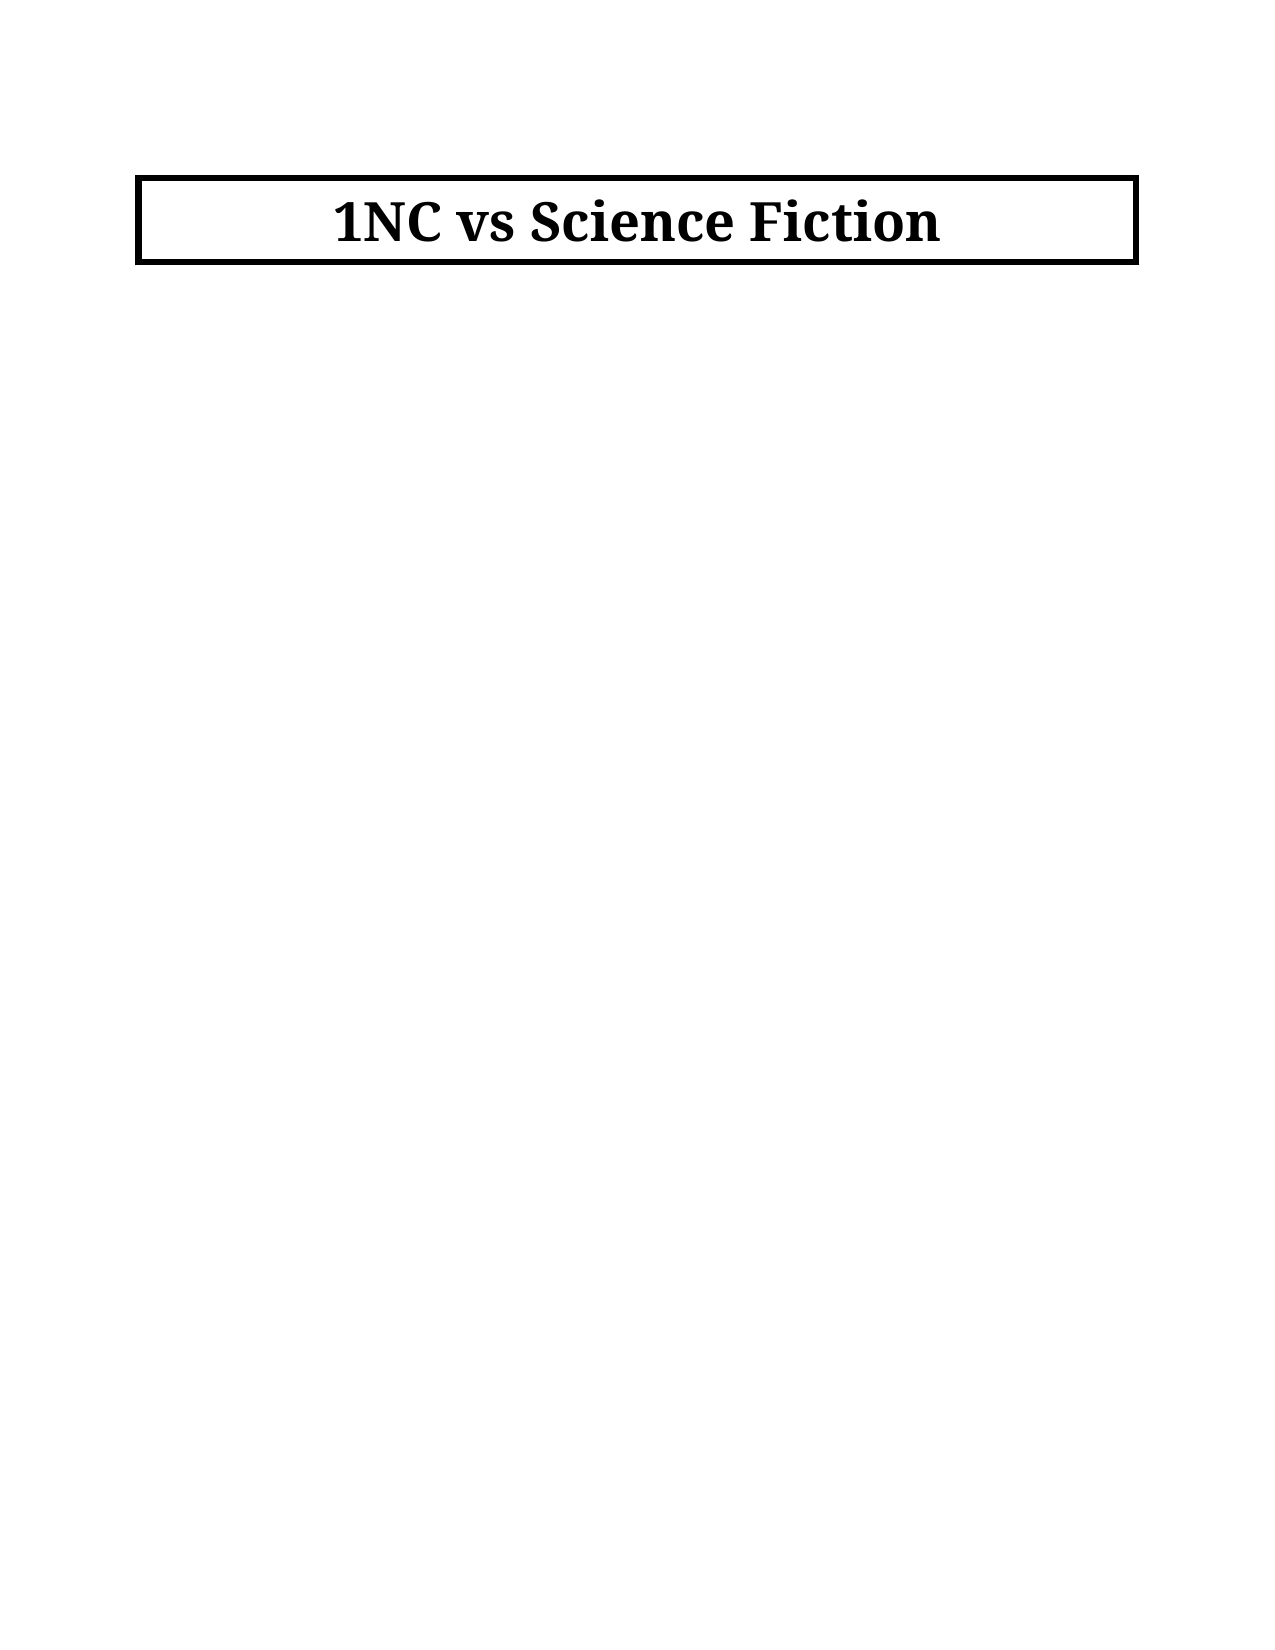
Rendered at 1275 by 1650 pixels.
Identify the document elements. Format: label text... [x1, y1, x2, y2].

subtitle 1NC vs Science Fiction [142, 181, 1133, 259]
